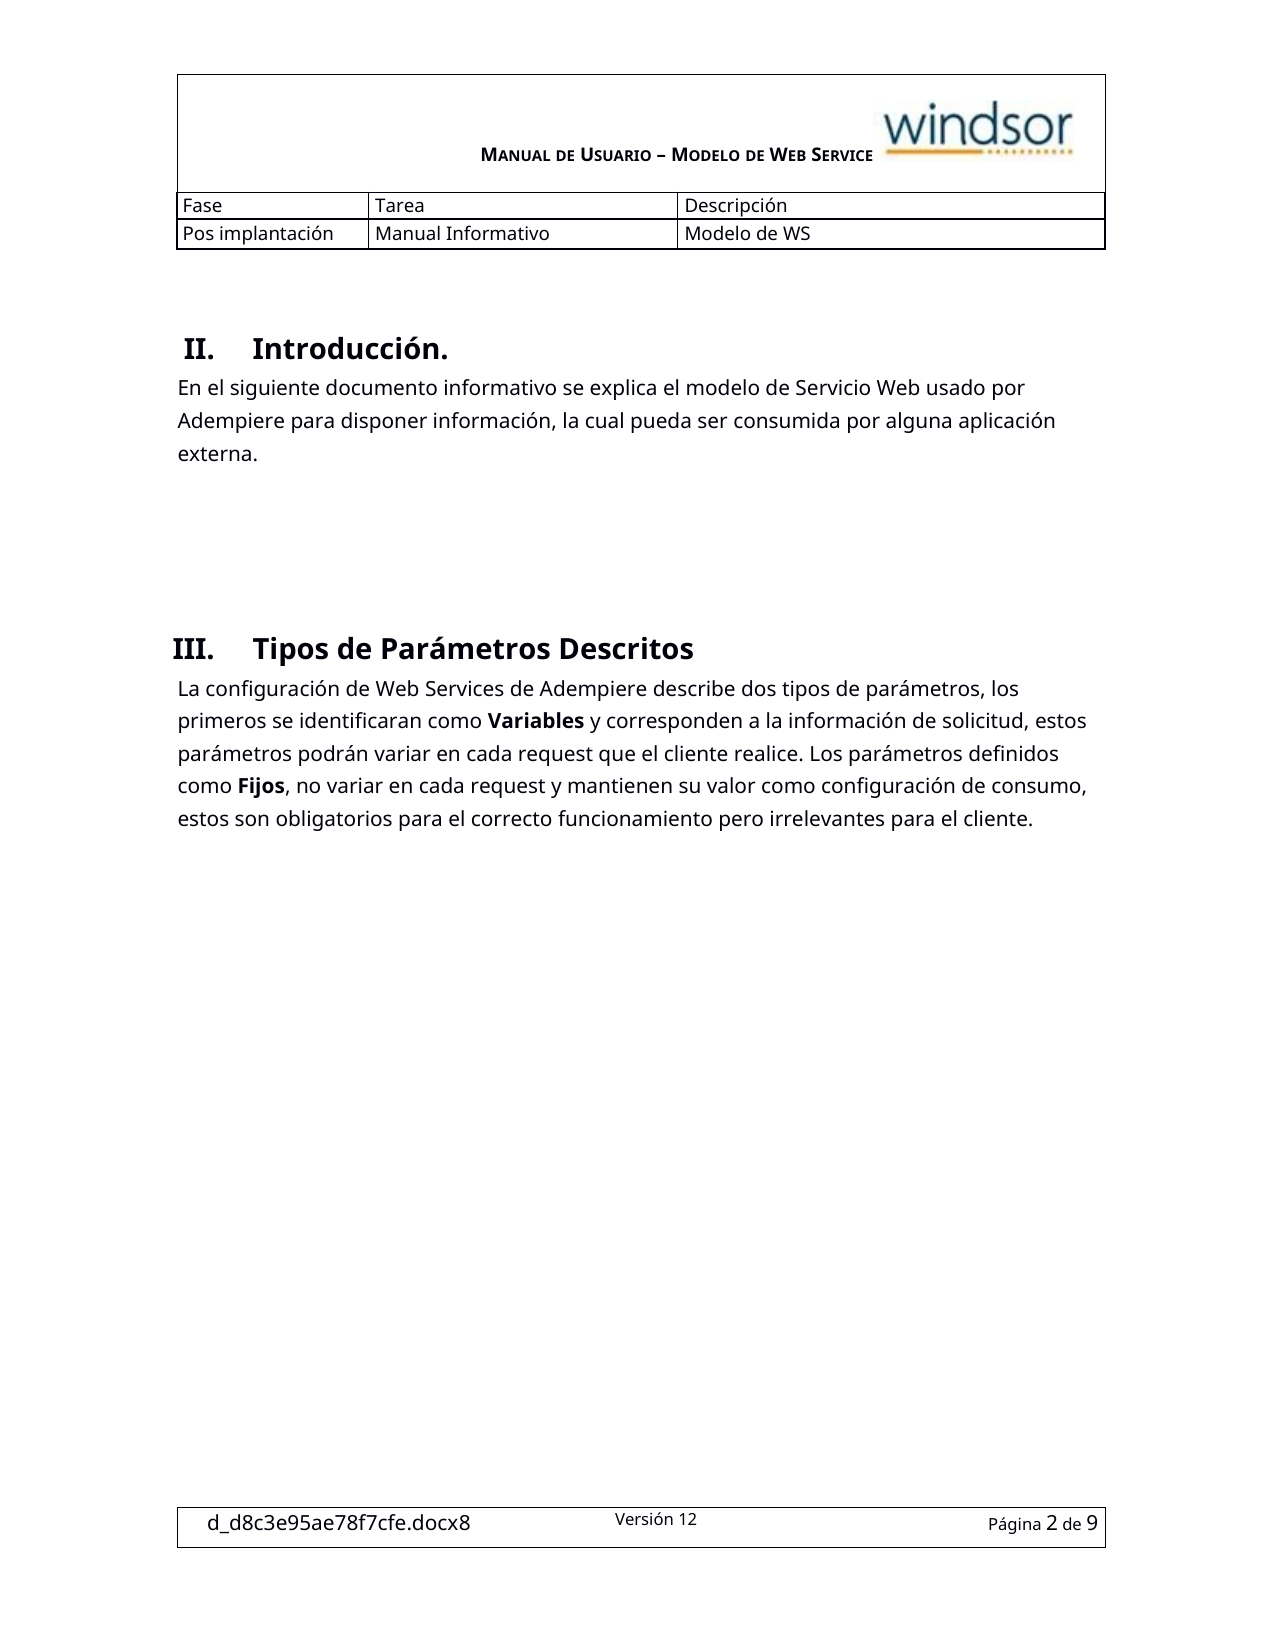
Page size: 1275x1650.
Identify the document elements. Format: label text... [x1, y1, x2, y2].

subtitle Tipos de Parámetros Descritos [215, 628, 1098, 668]
subtitle Introducción. [215, 328, 1098, 368]
text La configuración de Web Services de Adempiere describe dos tipos de parámetros, los primeros se identificaran como Variables y corresponden a la información de solicitud, estos parámetros podrán variar en cada request que el cliente realice. Los parámetros definidos como Fijos, no variar en cada request y mantienen su valor como configuración de consumo, estos son obligatorios para el correcto funcionamiento pero irrelevantes para el cliente. [177, 674, 1098, 833]
text En el siguiente documento informativo se explica el modelo de Servicio Web usado por Adempiere para disponer información, la cual pueda ser consumida por alguna aplicación externa. [177, 373, 1098, 467]
picture [873, 100, 1085, 162]
